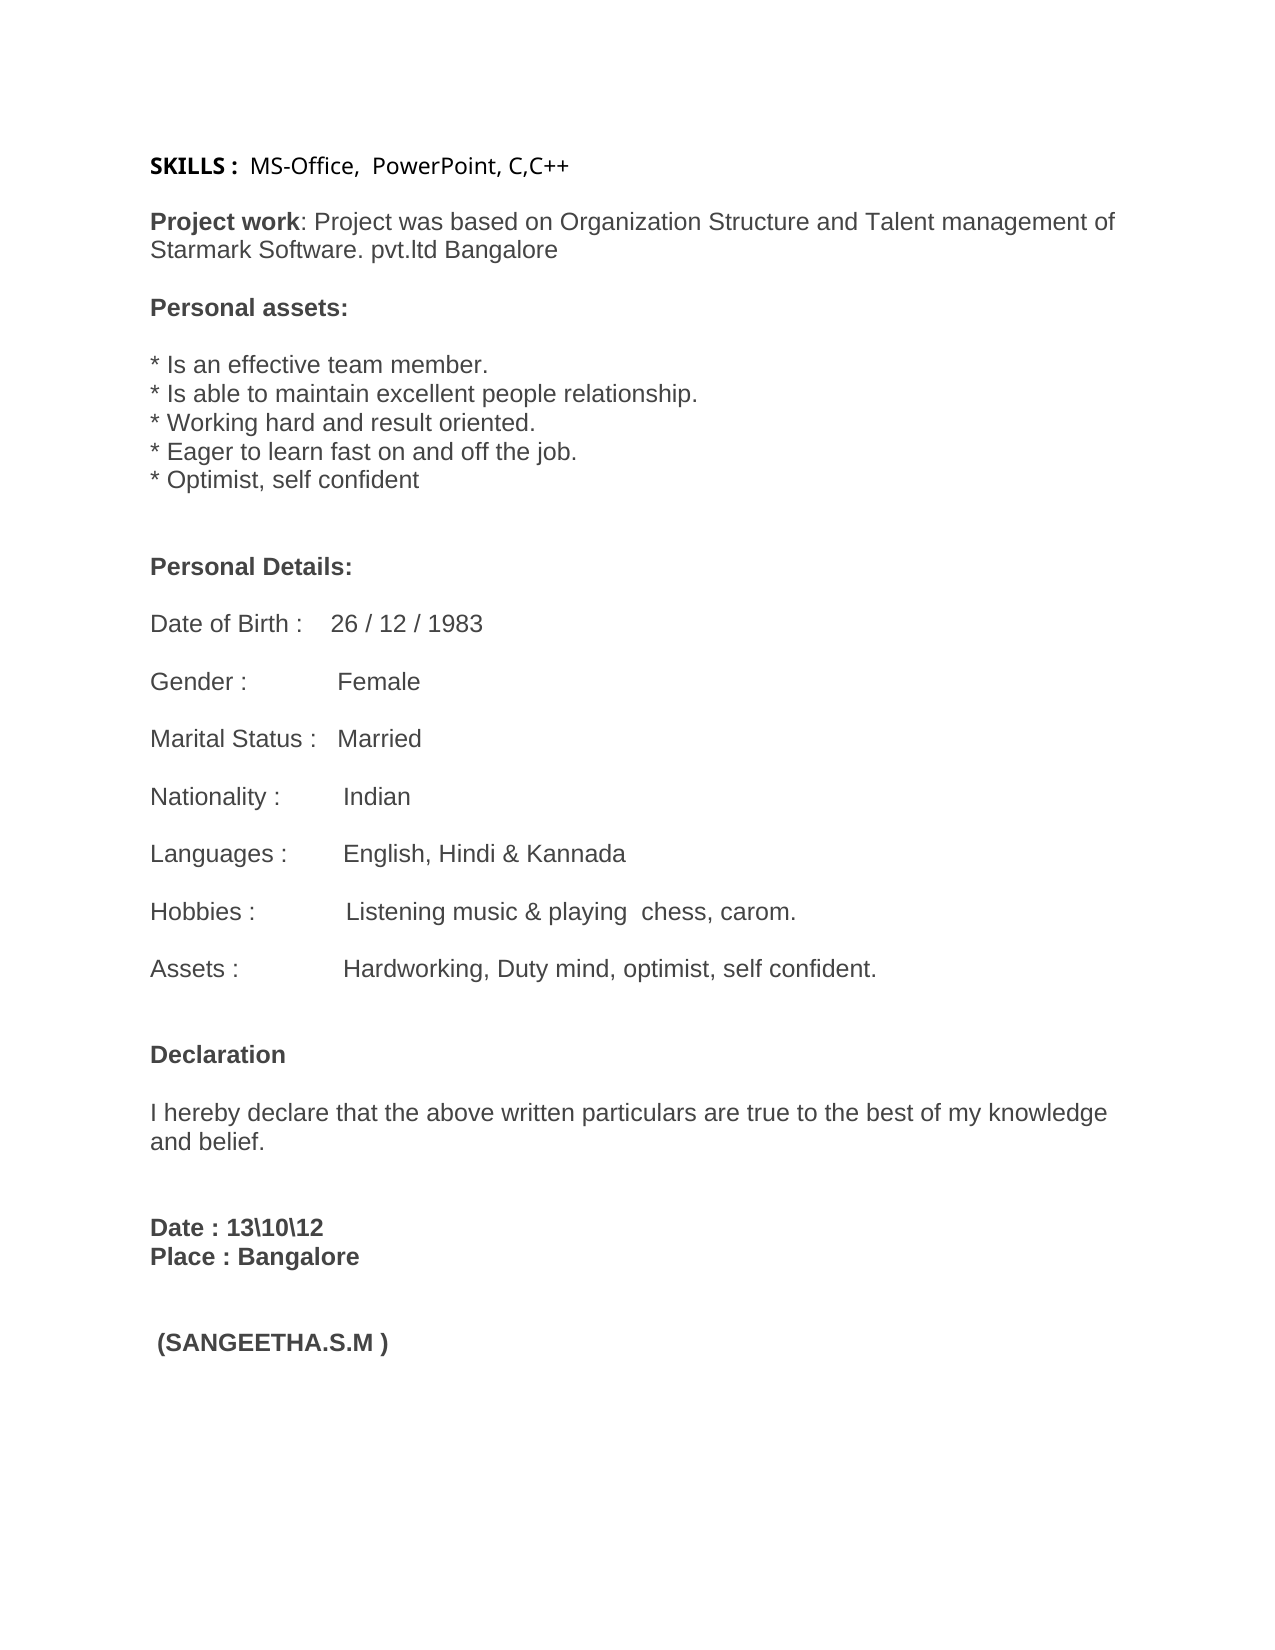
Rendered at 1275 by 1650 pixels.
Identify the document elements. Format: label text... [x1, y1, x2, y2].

text Hobbies : Listening music & playing chess, carom. [150, 868, 1125, 926]
text Nationality : Indian [150, 753, 1125, 811]
text Languages : English, Hindi & Kannada [150, 811, 1125, 868]
text I hereby declare that the above written particulars are true to the best of my knowledge and belief. [150, 1069, 1125, 1156]
text * Optimist, self confident [150, 466, 1125, 494]
text Assets : Hardworking, Duty mind, optimist, self confident. [150, 926, 1125, 983]
text Project work: Project was based on Organization Structure and Talent management of Starmark Software. pvt.ltd Bangalore [150, 207, 1125, 264]
text Personal assets: [150, 264, 1125, 322]
text Personal Details: [150, 552, 1125, 581]
text Declaration [150, 1041, 1125, 1069]
text (SANGEETHA.S.M ) [150, 1328, 1125, 1357]
text Gender : Female [150, 638, 1125, 696]
text Date : 13\10\12 Place : Bangalore [150, 1184, 1125, 1271]
text Date of Birth : 26 / 12 / 1983 [150, 581, 1125, 638]
text SKILLS : MS-Office, PowerPoint, C,C++ [150, 150, 1125, 181]
text * Is an effective team member. * Is able to maintain excellent people relationship. * Working hard and result oriented. * Eager to learn fast on and off the job. [150, 322, 1125, 466]
text Marital Status : Married [150, 696, 1125, 753]
